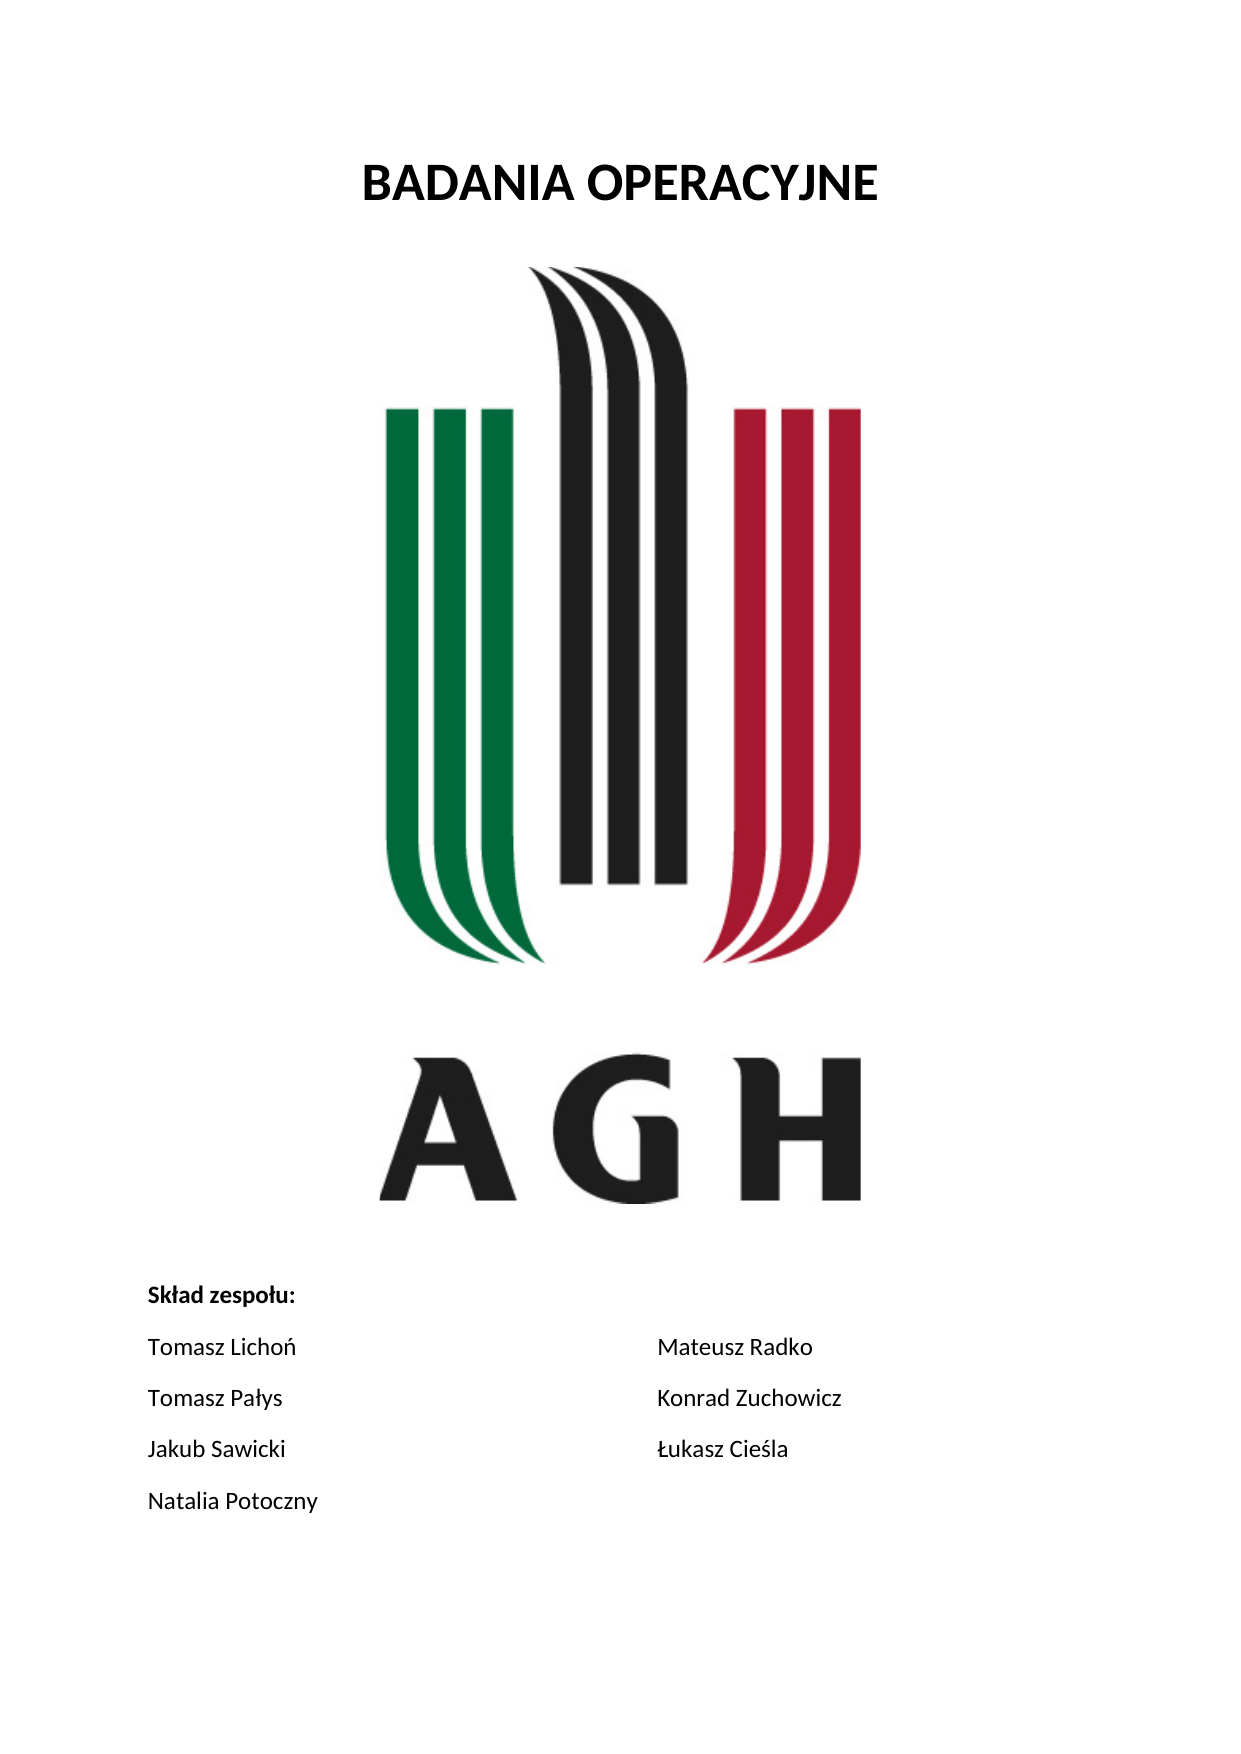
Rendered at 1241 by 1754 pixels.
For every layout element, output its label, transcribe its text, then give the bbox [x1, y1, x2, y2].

text Skład zespołu: [148, 1279, 583, 1310]
text BADANIA OPERACYJNE [148, 148, 1093, 214]
picture [379, 267, 861, 1204]
text Natalia Potoczny [148, 1485, 583, 1516]
text Tomasz Lichoń [148, 1331, 583, 1361]
text Jakub Sawicki [148, 1434, 583, 1464]
text Mateusz Radko [657, 1331, 1093, 1361]
text Łukasz Cieśla [657, 1434, 1093, 1464]
text Tomasz Pałys [148, 1382, 583, 1413]
text Konrad Zuchowicz [657, 1382, 1093, 1413]
